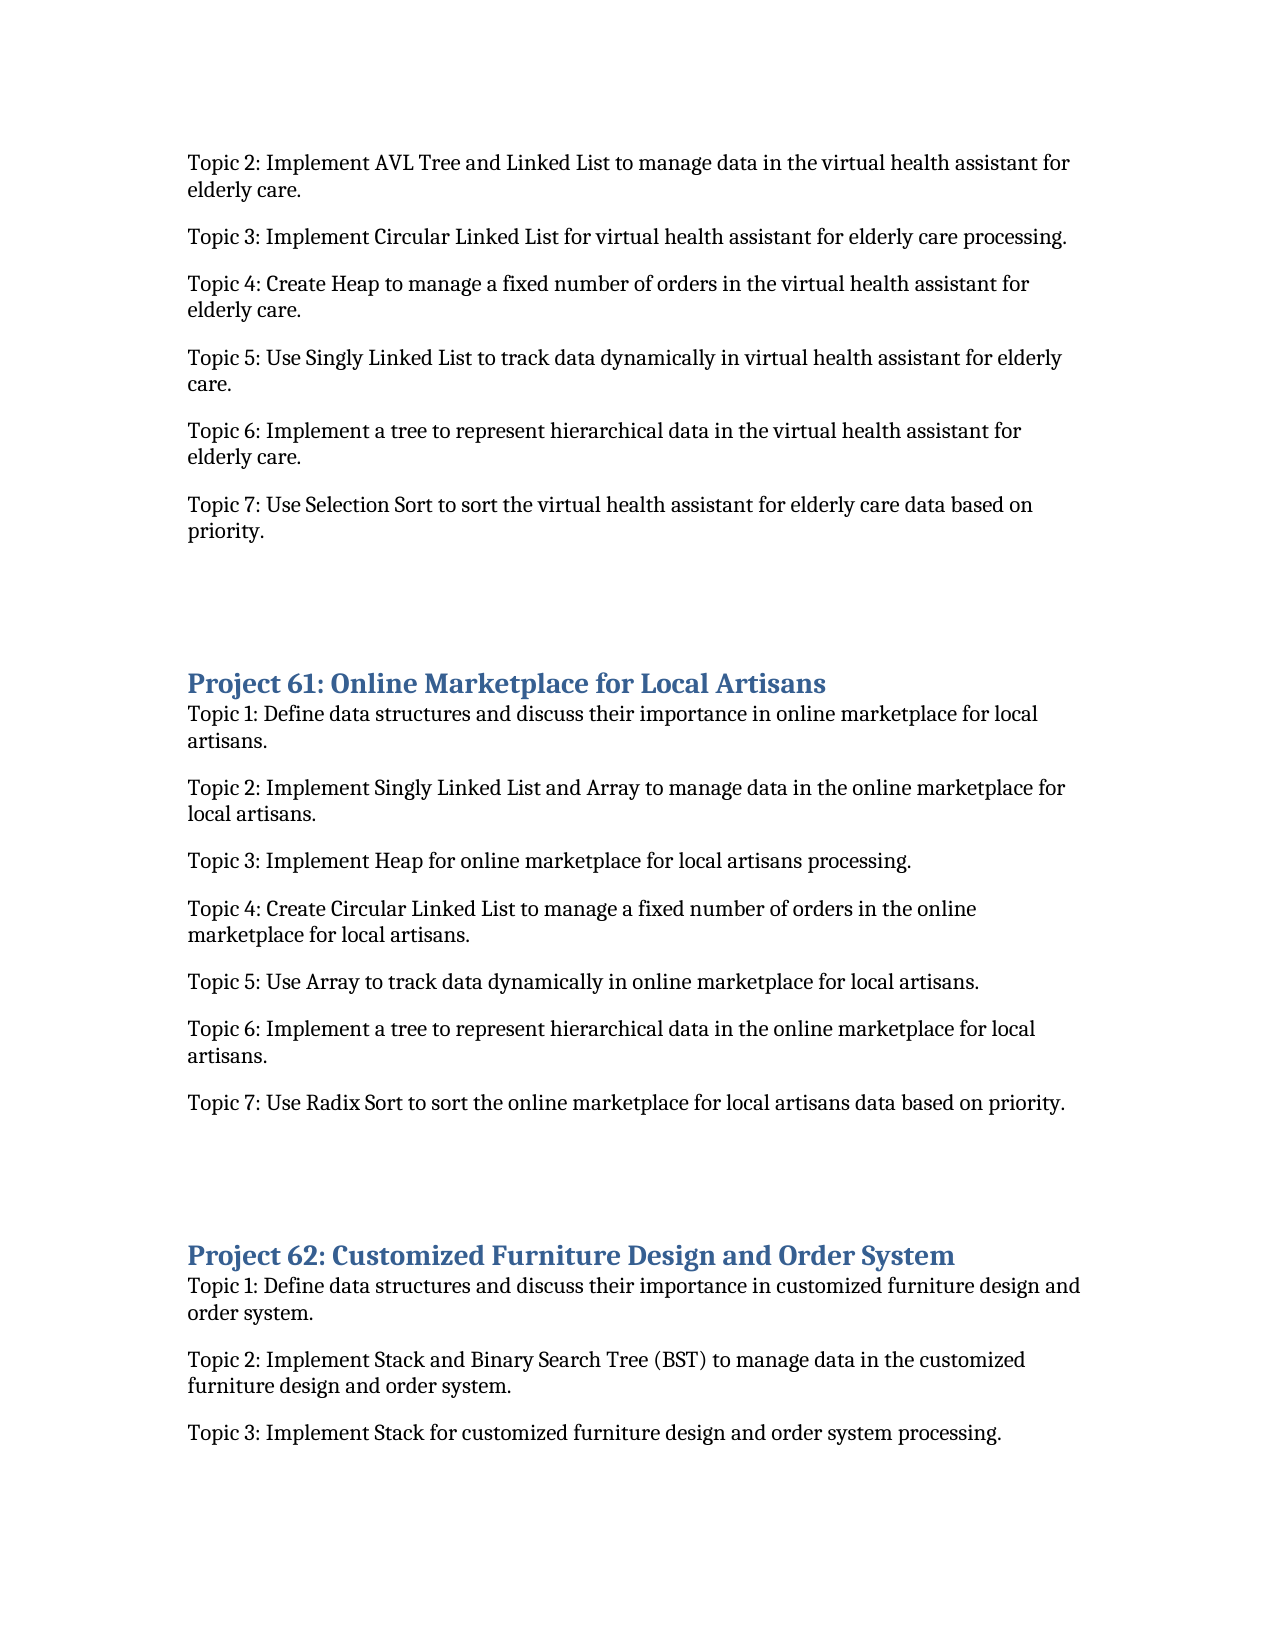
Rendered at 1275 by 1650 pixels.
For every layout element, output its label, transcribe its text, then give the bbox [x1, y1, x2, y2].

text Topic 2: Implement Stack and Binary Search Tree (BST) to manage data in the customized furniture design and order system. [187, 1347, 1087, 1399]
text Topic 2: Implement Singly Linked List and Array to manage data in the online marketplace for local artisans. [187, 775, 1087, 827]
text Topic 4: Create Heap to manage a fixed number of orders in the virtual health assistant for elderly care. [187, 271, 1087, 323]
text Topic 5: Use Singly Linked List to track data dynamically in virtual health assistant for elderly care. [187, 344, 1087, 397]
text Topic 1: Define data structures and discuss their importance in online marketplace for local artisans. [187, 701, 1087, 754]
text Topic 3: Implement Stack for customized furniture design and order system processing. [187, 1420, 1087, 1447]
text Topic 7: Use Radix Sort to sort the online marketplace for local artisans data based on priority. [187, 1090, 1087, 1116]
text Topic 1: Define data structures and discuss their importance in customized furniture design and order system. [187, 1273, 1087, 1326]
text Topic 2: Implement AVL Tree and Linked List to manage data in the virtual health assistant for elderly care. [187, 150, 1087, 203]
text Topic 6: Implement a tree to represent hierarchical data in the online marketplace for local artisans. [187, 1016, 1087, 1069]
text Topic 3: Implement Circular Linked List for virtual health assistant for elderly care processing. [187, 223, 1087, 250]
text Topic 6: Implement a tree to represent hierarchical data in the virtual health assistant for elderly care. [187, 418, 1087, 471]
text Topic 7: Use Selection Sort to sort the virtual health assistant for elderly care data based on priority. [187, 491, 1087, 544]
text Topic 3: Implement Heap for online marketplace for local artisans processing. [187, 848, 1087, 874]
text Topic 4: Create Circular Linked List to manage a fixed number of orders in the online marketplace for local artisans. [187, 895, 1087, 948]
subtitle Project 61: Online Marketplace for Local Artisans [187, 668, 1087, 701]
subtitle Project 62: Customized Furniture Design and Order System [187, 1239, 1087, 1273]
text Topic 5: Use Array to track data dynamically in online marketplace for local artisans. [187, 969, 1087, 995]
